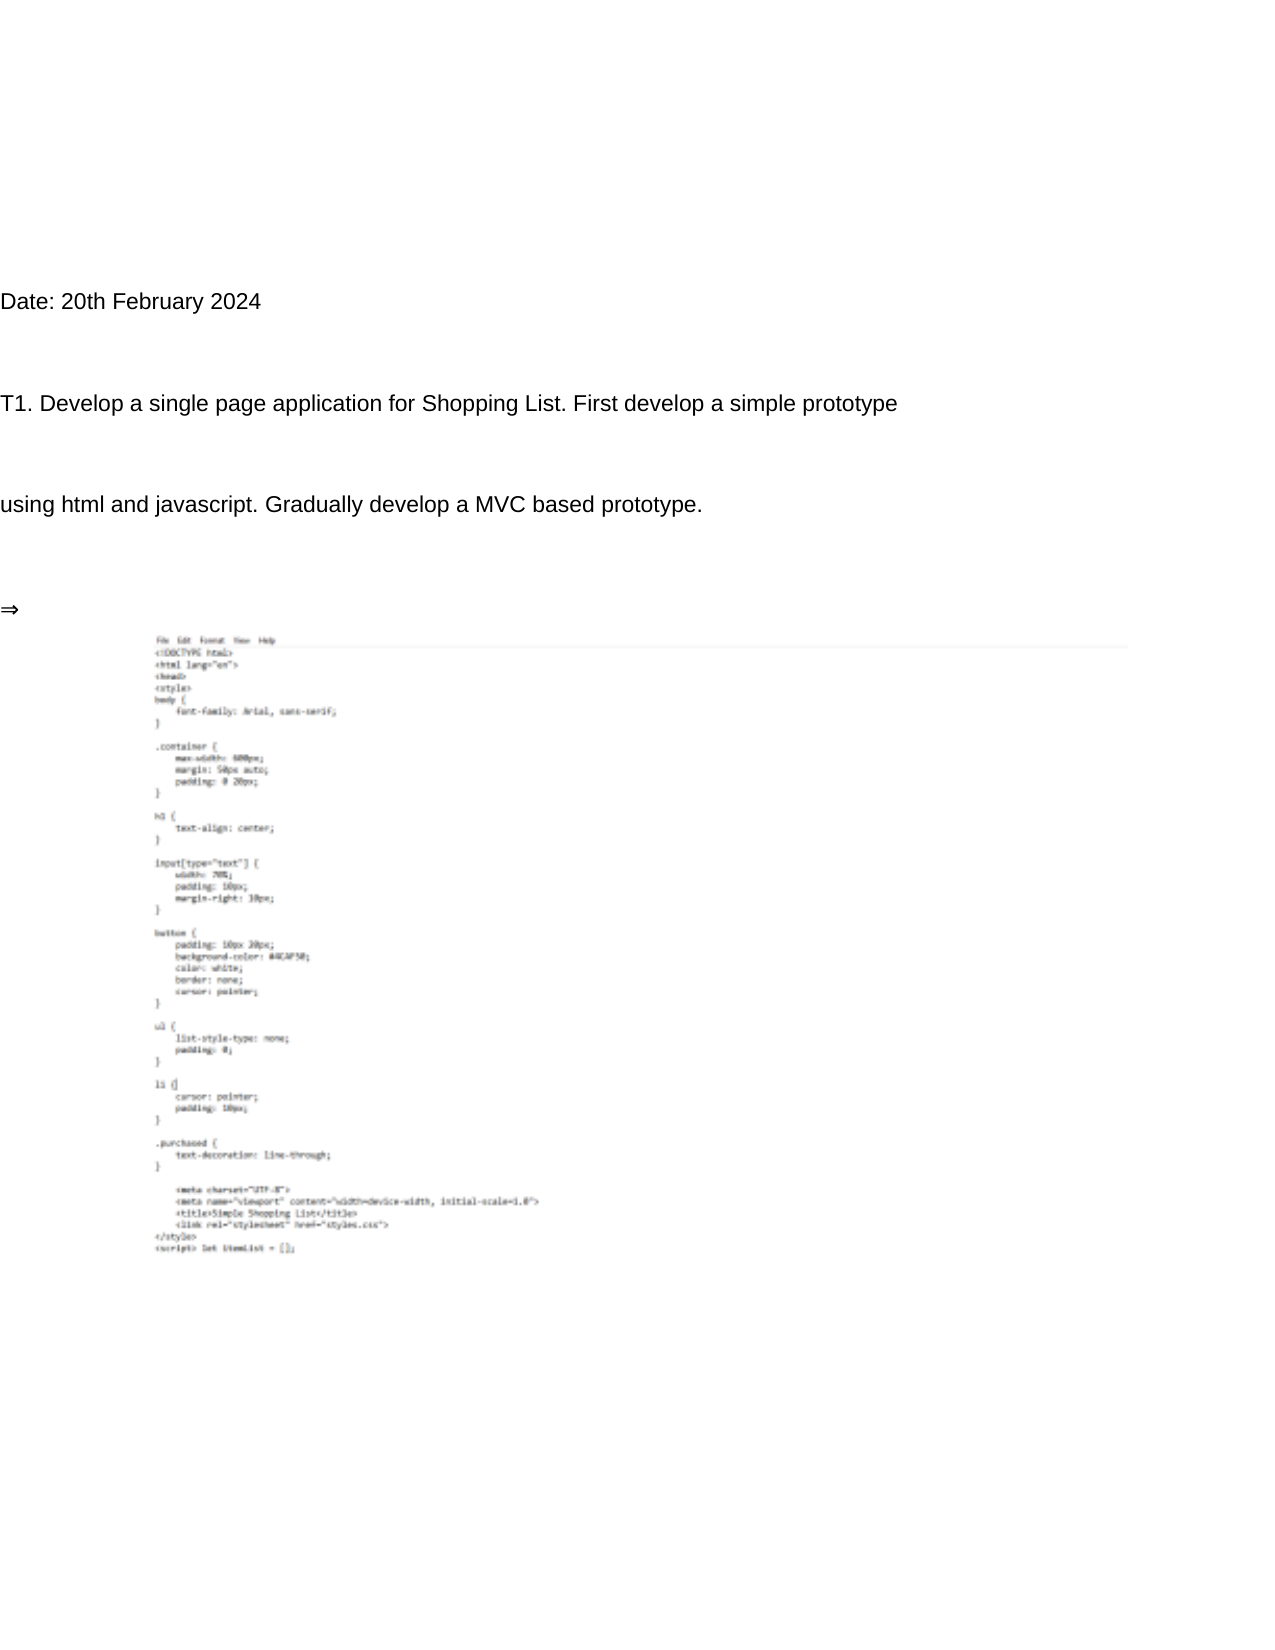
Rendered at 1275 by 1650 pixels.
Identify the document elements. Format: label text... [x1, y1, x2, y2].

text T1. Develop a single page application for Shopping List. First develop a simple prototype [0, 389, 1128, 416]
text ⇒ [0, 593, 1128, 624]
picture [153, 632, 1129, 1264]
text Date: 20th February 2024 [0, 288, 1128, 314]
text using html and javascript. Gradually develop a MVC based prototype. [0, 491, 1128, 518]
